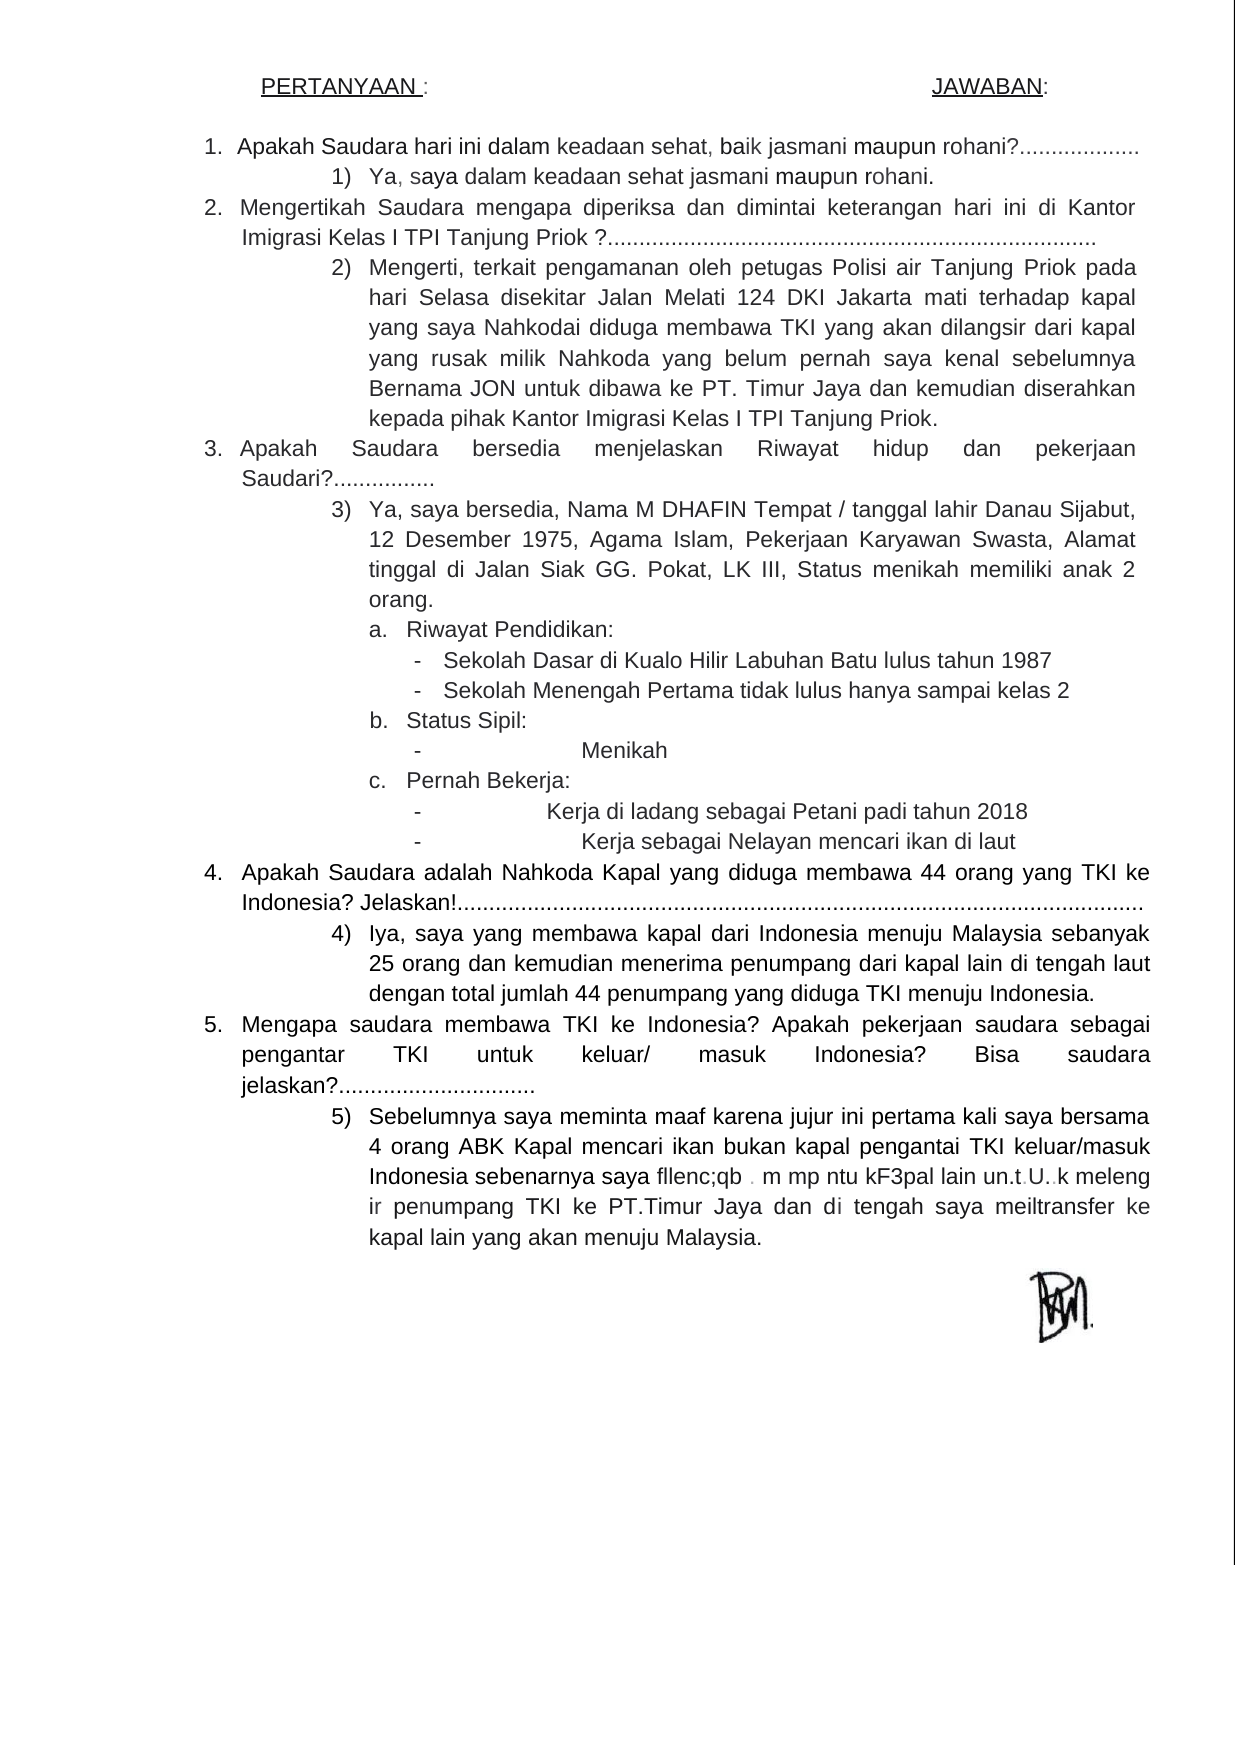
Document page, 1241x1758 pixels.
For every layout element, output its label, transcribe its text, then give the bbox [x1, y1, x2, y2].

list Sekolah Dasar di Kualo Hilir Labuhan Batu lulus tahun 1987 [413, 647, 1136, 673]
list Riwayat Pendidikan: [369, 616, 1136, 643]
list Ya, saya dalam keadaan sehat jasmani maupun rohani. [331, 163, 1151, 189]
list Status Sipil: [369, 707, 1136, 733]
text PERTANYAAN : JAWABAN: [261, 73, 1151, 99]
list Mengapa saudara membawa TKI ke Indonesia? Apakah pekerjaan saudara sebagai pengantar TKI untuk keluar/ masuk Indonesia? Bisa saudara jelaskan?............................... [204, 1011, 1151, 1098]
list Apakah Saudara bersedia menjelaskan Riwayat hidup dan pekerjaan Saudari?................ [204, 435, 1136, 492]
list Sekolah Menengah Pertama tidak lulus hanya sampai kelas 2 [413, 677, 1136, 703]
list Apakah Saudara adalah Nahkoda Kapal yang diduga membawa 44 orang yang TKI ke Indonesia? Jelaskan!............................................................................................................ [204, 859, 1151, 915]
picture [1025, 1268, 1093, 1343]
list Apakah Saudara hari ini dalam keadaan sehat, baik jasmani maupun rohani?................... [204, 133, 1151, 159]
list Sebelumnya saya meminta maaf karena jujur ini pertama kali saya bersama 4 orang ABK Kapal mencari ikan bukan kapal pengantai TKI keluar/masuk Indonesia sebenarnya saya fllenc;qb . m mp ntu kF3pal lain un.t.U..k meleng ir penumpang TKI ke PT.Timur Jaya dan di tengah saya meiltransfer ke kapal lain yang akan menuju Malaysia. [331, 1103, 1151, 1250]
list Mengertikah Saudara mengapa diperiksa dan dimintai keterangan hari ini di Kantor Imigrasi Kelas I TPI Tanjung Priok ?............................................................................. [204, 193, 1136, 250]
list Iya, saya yang membawa kapal dari Indonesia menuju Malaysia sebanyak 25 orang dan kemudian menerima penumpang dari kapal lain di tengah laut dengan total jumlah 44 penumpang yang diduga TKI menuju Indonesia. [331, 920, 1151, 1007]
list Kerja sebagai Nelayan mencari ikan di laut [413, 828, 1136, 854]
list Pernah Bekerja: [369, 767, 1136, 794]
list Ya, saya bersedia, Nama M DHAFIN Tempat / tanggal lahir Danau Sijabut, 12 Desember 1975, Agama Islam, Pekerjaan Karyawan Swasta, Alamat tinggal di Jalan Siak GG. Pokat, LK III, Status menikah memiliki anak 2 orang. [331, 496, 1136, 612]
list Kerja di ladang sebagai Petani padi tahun 2018 [413, 798, 1136, 824]
list Mengerti, terkait pengamanan oleh petugas Polisi air Tanjung Priok pada hari Selasa disekitar Jalan Melati 124 DKI Jakarta mati terhadap kapal yang saya Nahkodai diduga membawa TKI yang akan dilangsir dari kapal yang rusak milik Nahkoda yang belum pernah saya kenal sebelumnya Bernama JON untuk dibawa ke PT. Timur Jaya dan kemudian diserahkan kepada pihak Kantor Imigrasi Kelas I TPI Tanjung Priok. [331, 254, 1136, 431]
list Menikah [413, 737, 1136, 763]
